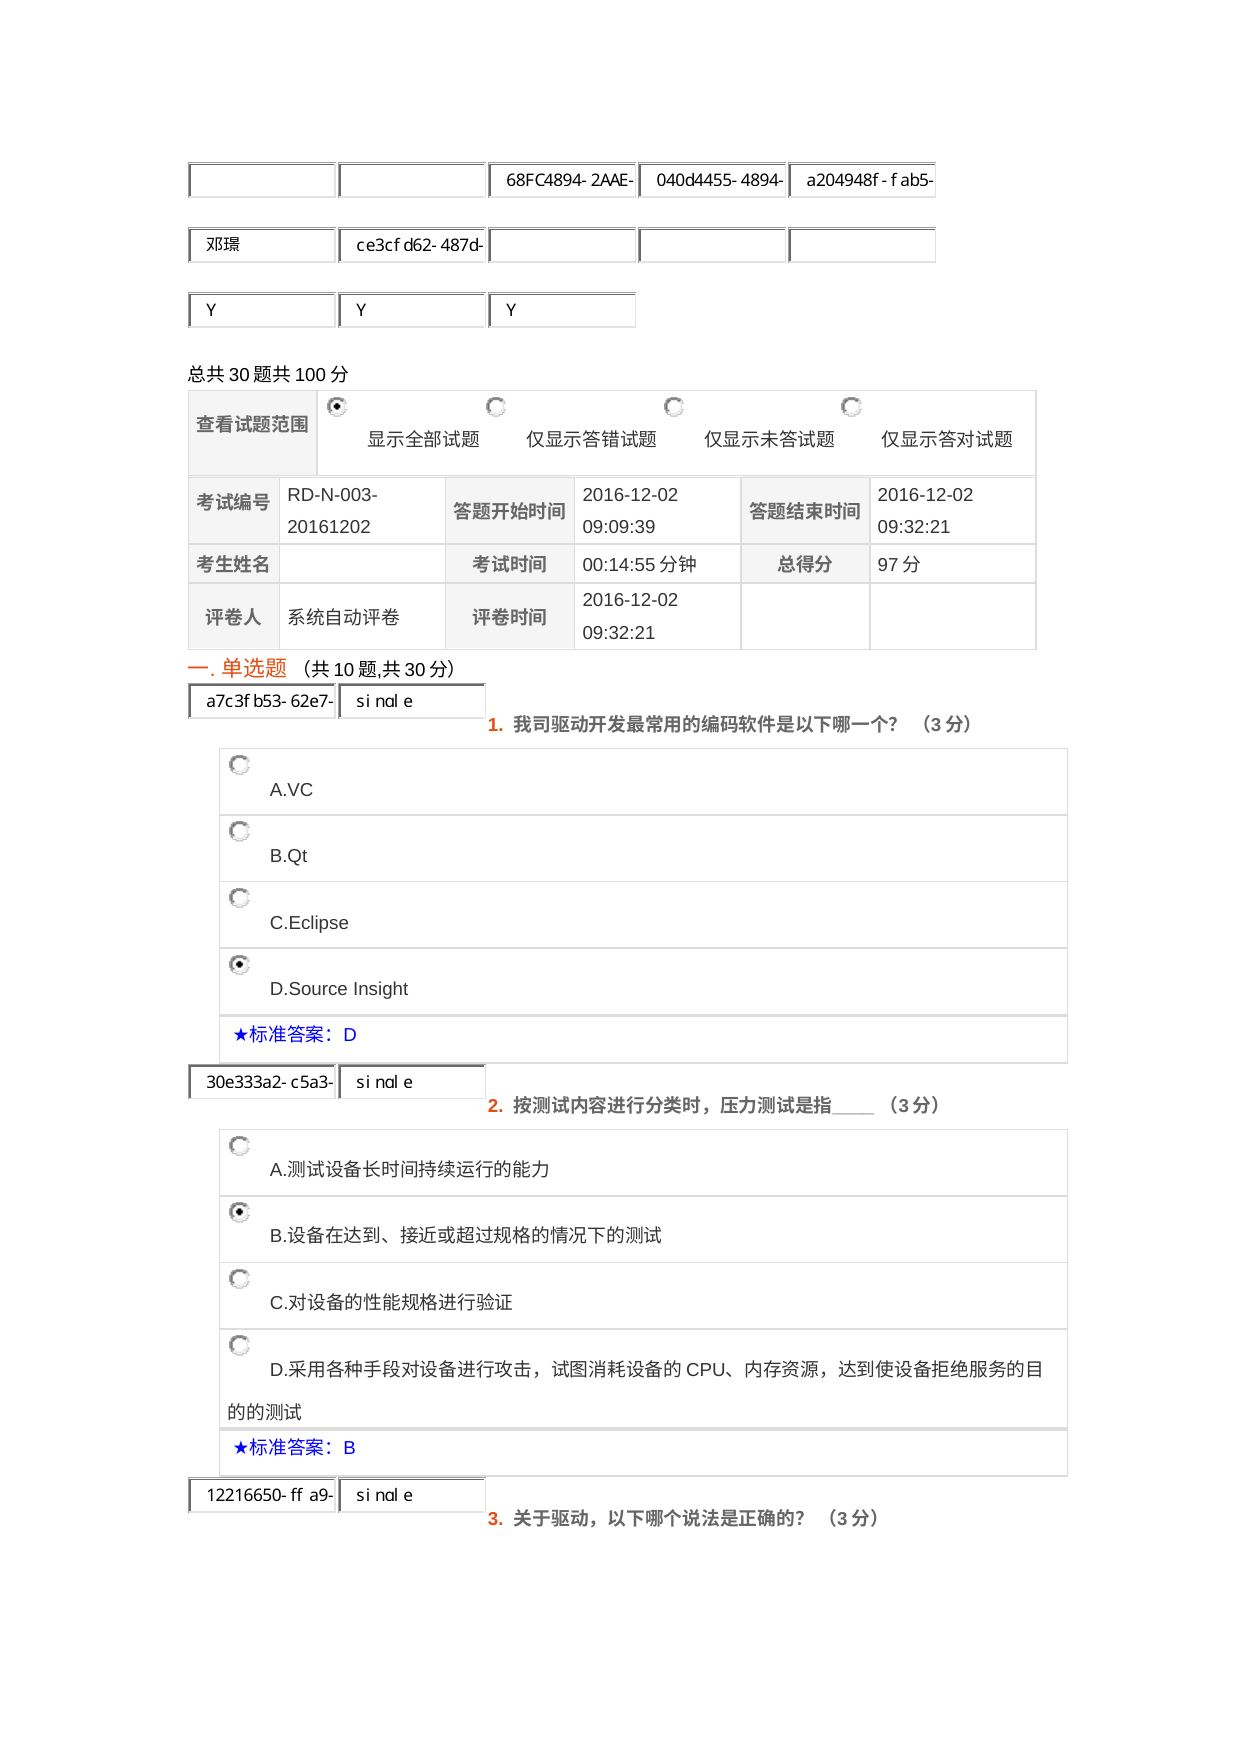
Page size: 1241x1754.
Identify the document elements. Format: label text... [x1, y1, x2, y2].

table_header A.测试设备长时间持续运行的能力 [220, 1130, 1067, 1195]
table_cell C.对设备的性能规格进行验证 [220, 1263, 1067, 1328]
text 总共30题共100分 [187, 357, 1053, 389]
table_header 答题开始时间 [446, 478, 574, 543]
text 一. 单选题 （共10题,共30分） [187, 650, 1053, 683]
table_header RD-N-003-20161202 [280, 478, 445, 543]
text 3. 关于驱动，以下哪个说法是正确的？ （3分） [187, 1477, 1053, 1542]
table_cell 考生姓名 [189, 545, 279, 582]
table_cell 评卷人 [189, 584, 279, 648]
table_cell [871, 584, 1035, 648]
table_cell 00:14:55分钟 [575, 545, 740, 582]
table_cell B.设备在达到、接近或超过规格的情况下的测试 [220, 1197, 1067, 1262]
table_header 显示全部试题 仅显示答错试题 仅显示未答试题 仅显示答对试题 [318, 391, 1035, 475]
table_cell D.采用各种手段对设备进行攻击，试图消耗设备的CPU、内存资源，达到使设备拒绝服务的目的的测试 [220, 1330, 1067, 1427]
table_header 查看试题范围 [189, 391, 316, 475]
table_header ★标准答案：D [220, 1017, 1067, 1062]
table_header ★标准答案：B [220, 1431, 1067, 1475]
table_header A.VC [220, 749, 1067, 814]
table_cell 总得分 [742, 545, 869, 582]
table_cell D.Source Insight [220, 949, 1067, 1014]
table_cell 2016-12-02 09:32:21 [575, 584, 740, 648]
table_cell 评卷时间 [446, 584, 574, 648]
table_cell 系统自动评卷 [280, 584, 445, 648]
table_cell [742, 584, 869, 648]
table_header 2016-12-02 09:32:21 [871, 478, 1035, 543]
table_cell [280, 545, 445, 582]
table_header 答题结束时间 [742, 478, 869, 543]
table_cell 考试时间 [446, 545, 574, 582]
text 1. 我司驱动开发最常用的编码软件是以下哪一个？ （3分） [187, 683, 1053, 748]
table_cell B.Qt [220, 816, 1067, 881]
table_cell C.Eclipse [220, 882, 1067, 947]
table_cell 97分 [871, 545, 1035, 582]
table_header 2016-12-02 09:09:39 [575, 478, 740, 543]
table_header 考试编号 [189, 478, 279, 543]
text 2. 按测试内容进行分类时，压力测试是指____ （3分） [187, 1063, 1053, 1128]
